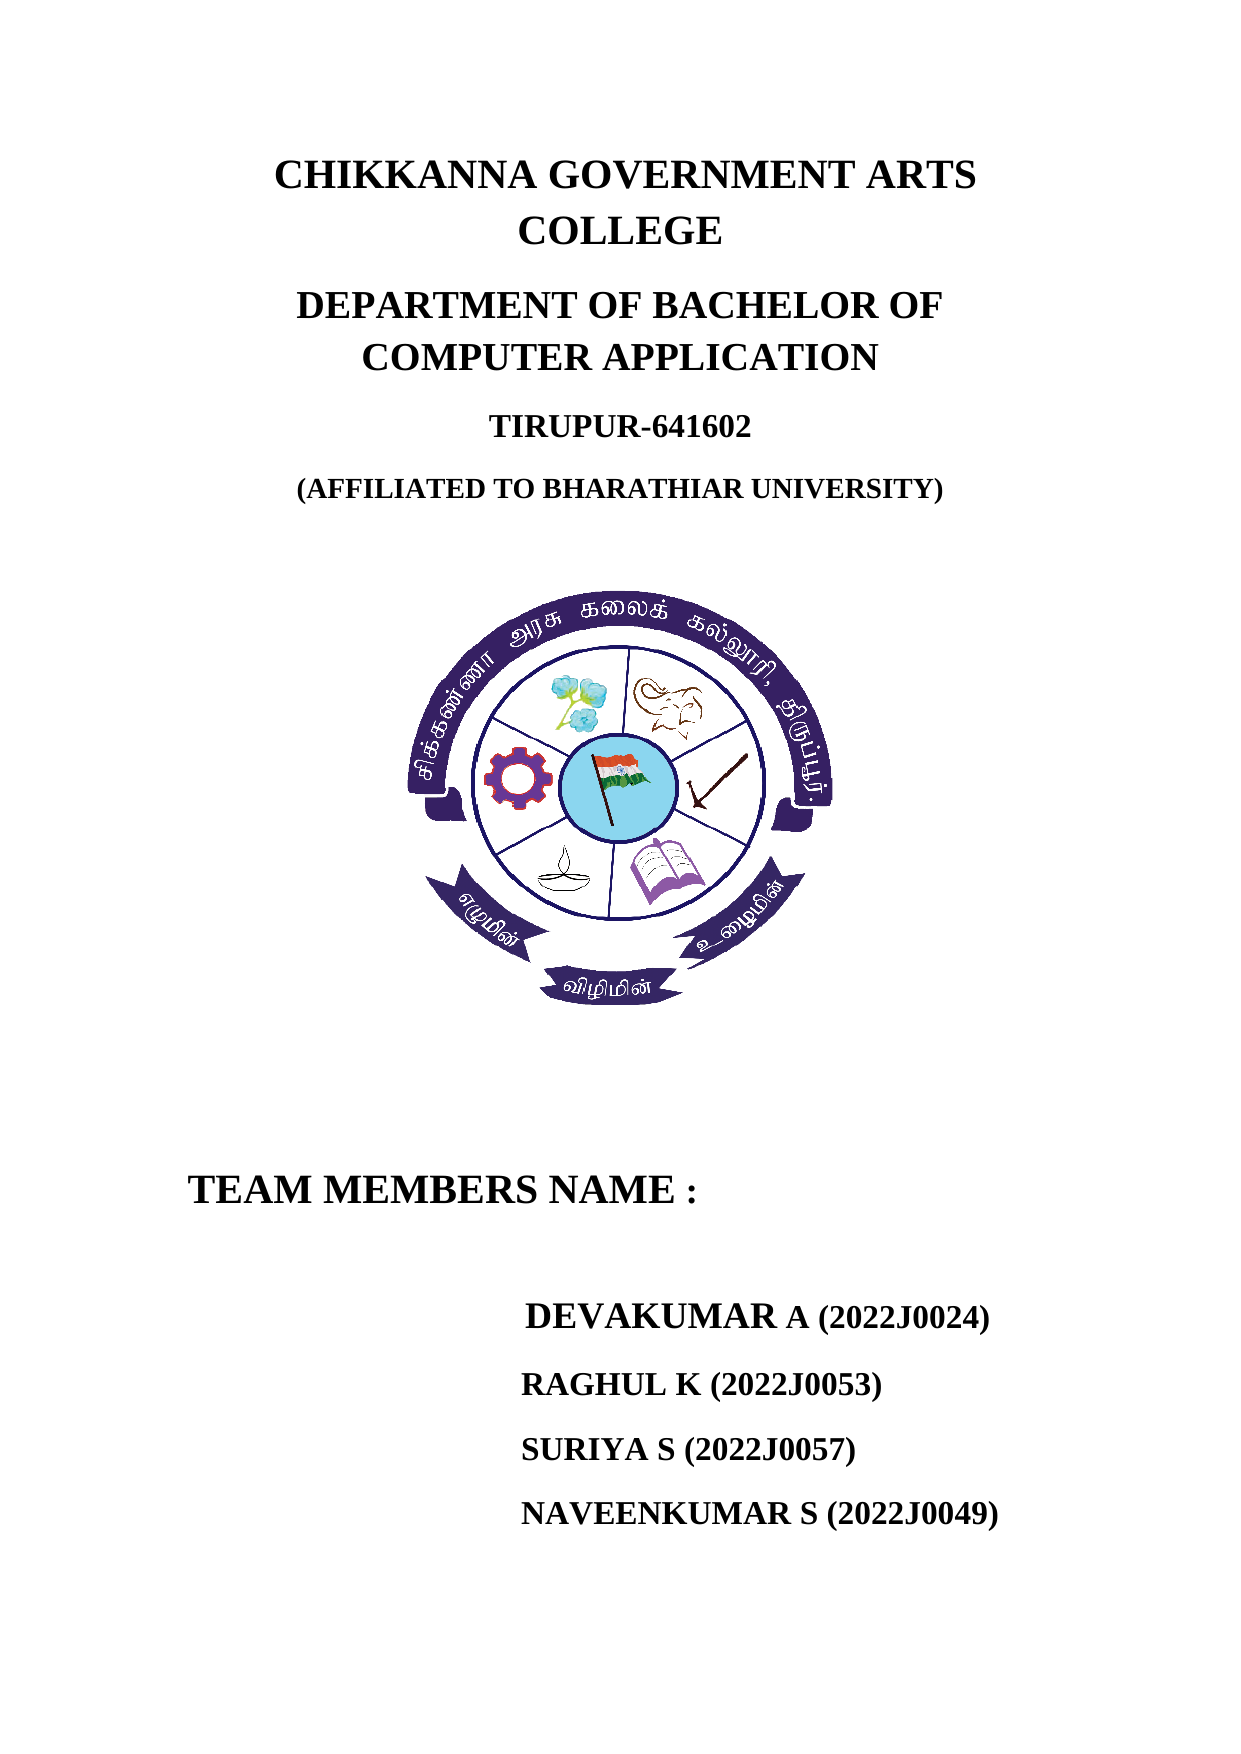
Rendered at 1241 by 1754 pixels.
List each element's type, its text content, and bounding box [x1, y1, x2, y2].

text DEPARTMENT OF BACHELOR OF COMPUTER APPLICATION [187, 281, 1053, 379]
picture [407, 590, 833, 1005]
text (AFFILIATED TO BHARATHIAR UNIVERSITY) [187, 471, 1053, 505]
text CHIKKANNA GOVERNMENT ARTS COLLEGE [187, 150, 1053, 253]
text NAVEENKUMAR S (2022J0049) [187, 1494, 1053, 1532]
text SURIYA S (2022J0057) [187, 1429, 1053, 1467]
text DEVAKUMAR A (2022J0024) [187, 1293, 1053, 1337]
text RAGHUL K (2022J0053) [187, 1364, 1053, 1402]
text TIRUPUR-641602 [187, 406, 1053, 445]
text TEAM MEMBERS NAME : [187, 1164, 1053, 1212]
